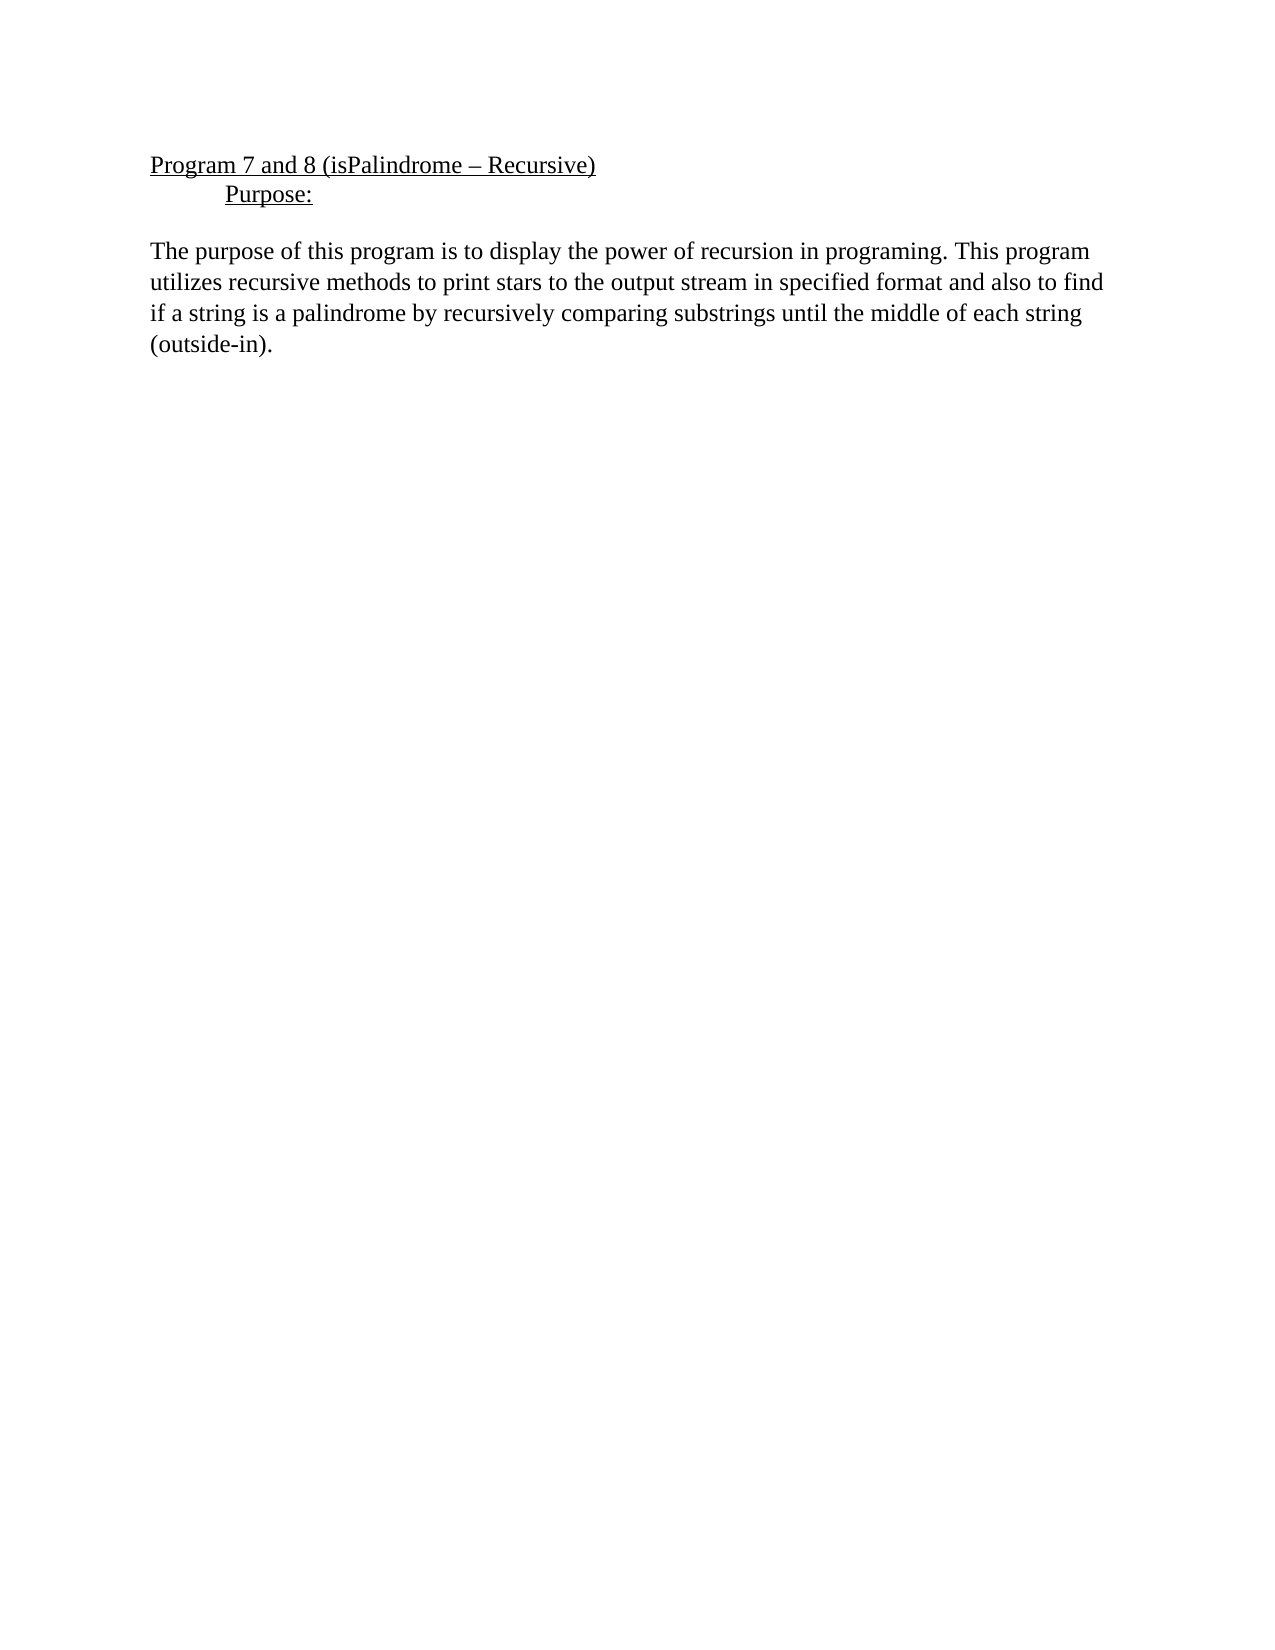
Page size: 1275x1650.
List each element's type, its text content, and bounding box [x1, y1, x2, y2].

text The purpose of this program is to display the power of recursion in programing. This program utilizes recursive methods to print stars to the output stream in specified format and also to find if a string is a palindrome by recursively comparing substrings until the middle of each string (outside-in). [150, 236, 1125, 358]
text Purpose: [150, 179, 1125, 207]
text Program 7 and 8 (isPalindrome – Recursive) [150, 150, 1125, 179]
